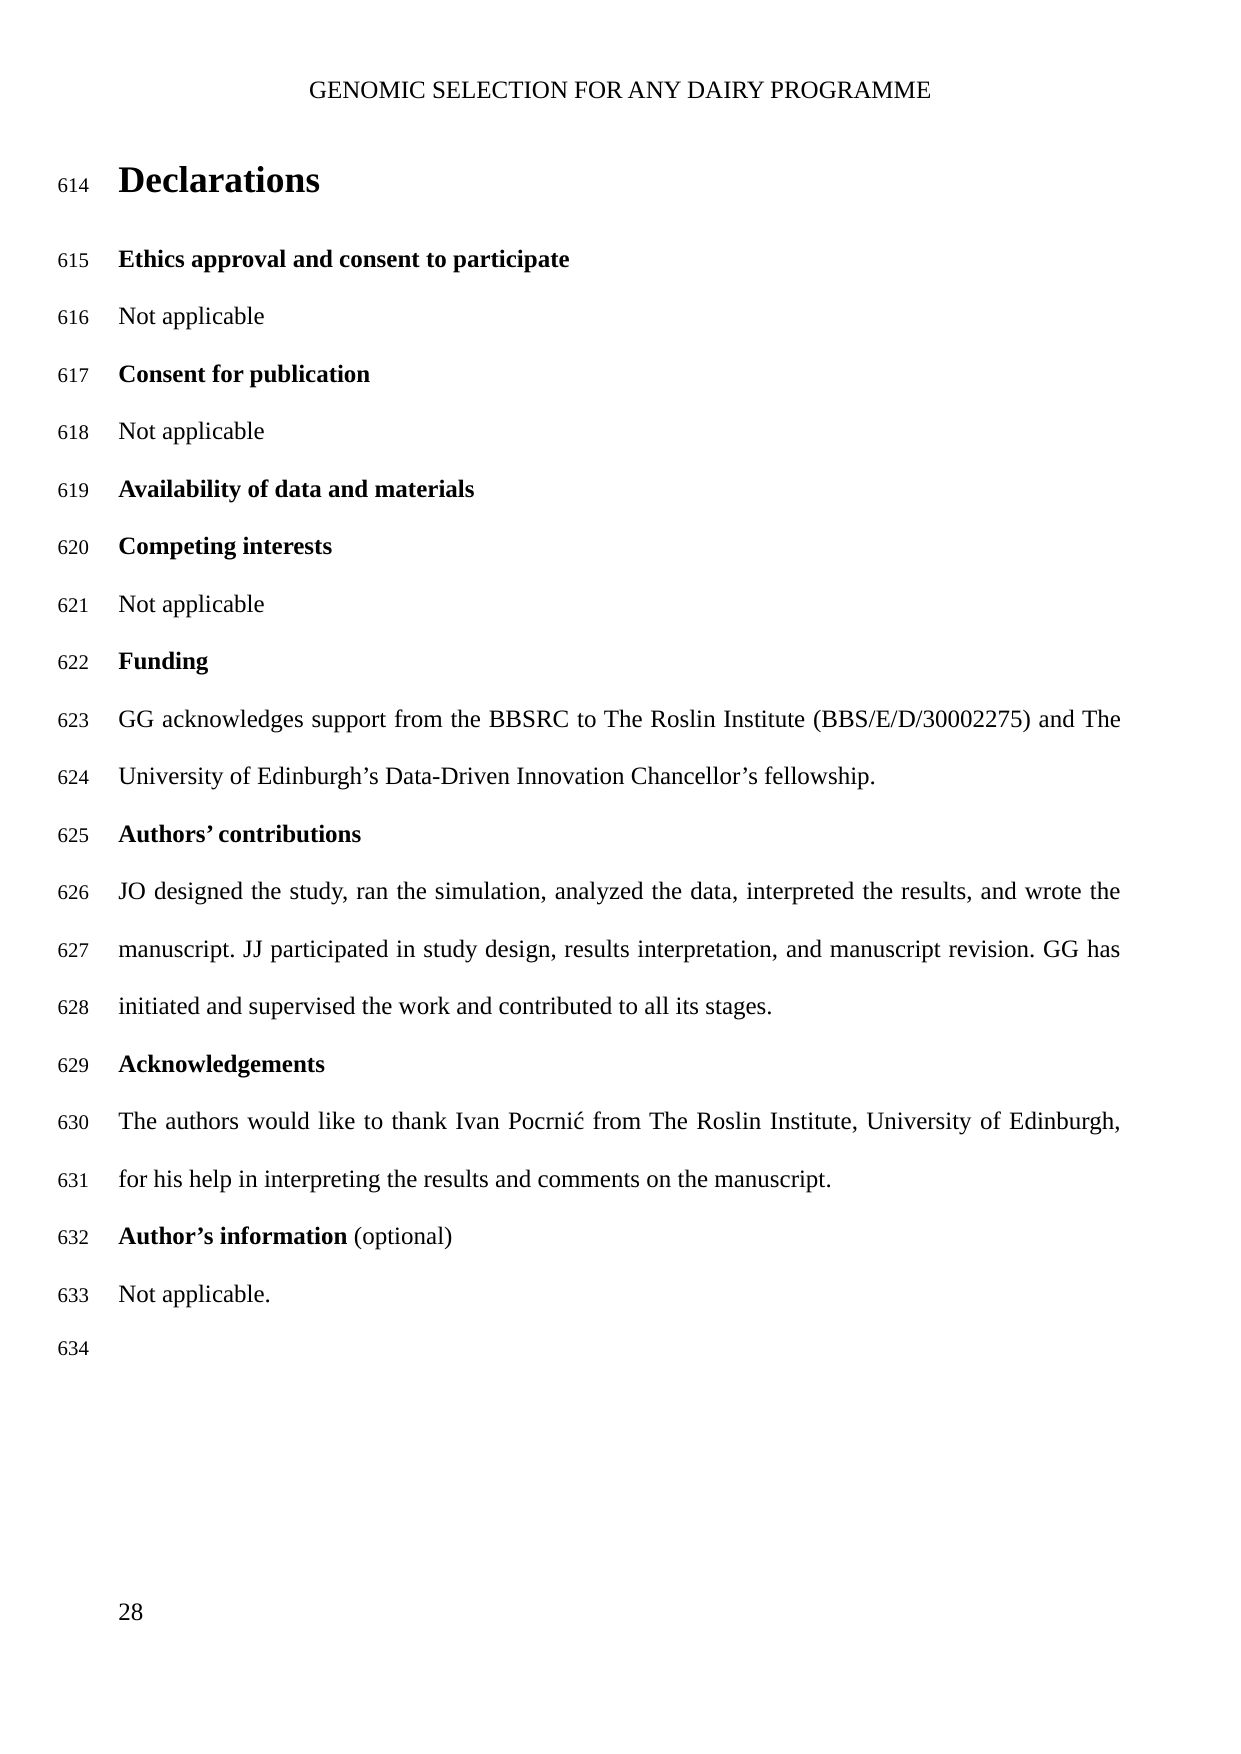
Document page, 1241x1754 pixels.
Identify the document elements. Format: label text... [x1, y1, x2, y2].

text Competing interests [118, 531, 1122, 560]
text Authors’ contributions [118, 819, 1122, 847]
text Funding [118, 646, 1122, 675]
text Availability of data and materials [118, 474, 1122, 502]
text GG acknowledges support from the BBSRC to The Roslin Institute (BBS/E/D/30002275) and The University of Edinburgh’s Data-Driven Innovation Chancellor’s fellowship. [118, 704, 1122, 790]
text Author’s information (optional) [118, 1221, 1122, 1250]
text Ethics approval and consent to participate [118, 244, 1122, 272]
text Not applicable [118, 416, 1122, 445]
text Consent for publication [118, 359, 1122, 387]
text The authors would like to thank Ivan Pocrnić from The Roslin Institute, University of Edinburgh, for his help in interpreting the results and comments on the manuscript. [118, 1106, 1122, 1192]
text JO designed the study, ran the simulation, analyzed the data, interpreted the results, and wrote the manuscript. JJ participated in study design, results interpretation, and manuscript revision. GG has initiated and supervised the work and contributed to all its stages. [118, 876, 1122, 1020]
text Declarations [118, 157, 1122, 201]
text Not applicable [118, 589, 1122, 617]
text Not applicable. [118, 1279, 1122, 1307]
text Acknowledgements [118, 1049, 1122, 1077]
text Not applicable [118, 301, 1122, 330]
